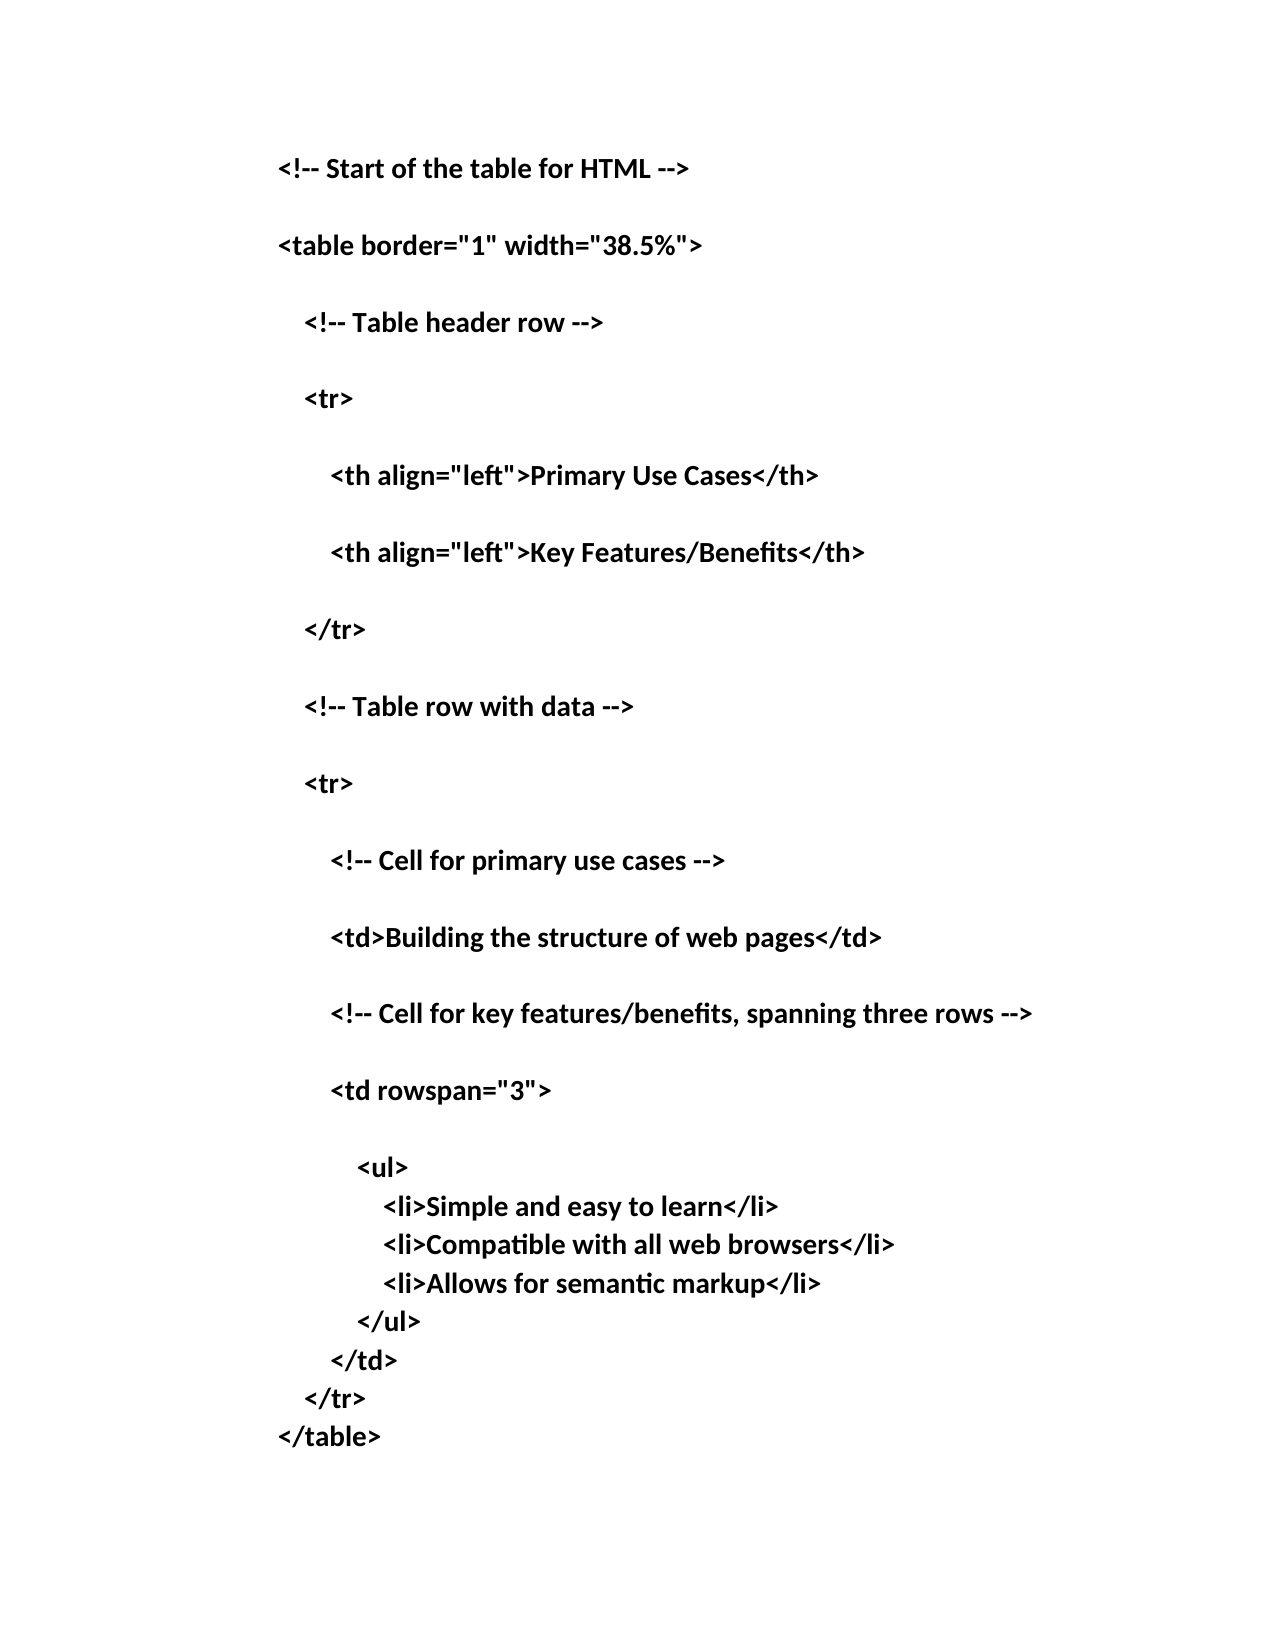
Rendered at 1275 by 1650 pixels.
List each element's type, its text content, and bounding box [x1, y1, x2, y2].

list </tr> [225, 611, 1125, 647]
list <li>Compatible with all web browsers</li> [225, 1226, 1125, 1262]
list <!-- Table header row --> [225, 304, 1125, 339]
list <td>Building the structure of web pages</td> [225, 919, 1125, 954]
list </td> [225, 1342, 1125, 1377]
list <th align="left">Key Features/Benefits</th> [225, 534, 1125, 570]
list <th align="left">Primary Use Cases</th> [225, 457, 1125, 493]
list <tr> [225, 381, 1125, 416]
list <!-- Table row with data --> [225, 688, 1125, 724]
list </tr> [225, 1380, 1125, 1416]
list <ul> [225, 1149, 1125, 1185]
list <!-- Start of the table for HTML --> [225, 150, 1125, 186]
list <!-- Cell for primary use cases --> [225, 842, 1125, 877]
list <td rowspan="3"> [225, 1072, 1125, 1108]
list </table> [225, 1418, 1125, 1454]
list <tr> [225, 765, 1125, 801]
list <table border="1" width="38.5%"> [225, 227, 1125, 262]
list <!-- Cell for key features/benefits, spanning three rows --> [225, 996, 1125, 1031]
list </ul> [225, 1303, 1125, 1339]
list <li>Allows for semantic markup</li> [225, 1265, 1125, 1300]
list <li>Simple and easy to learn</li> [225, 1188, 1125, 1223]
